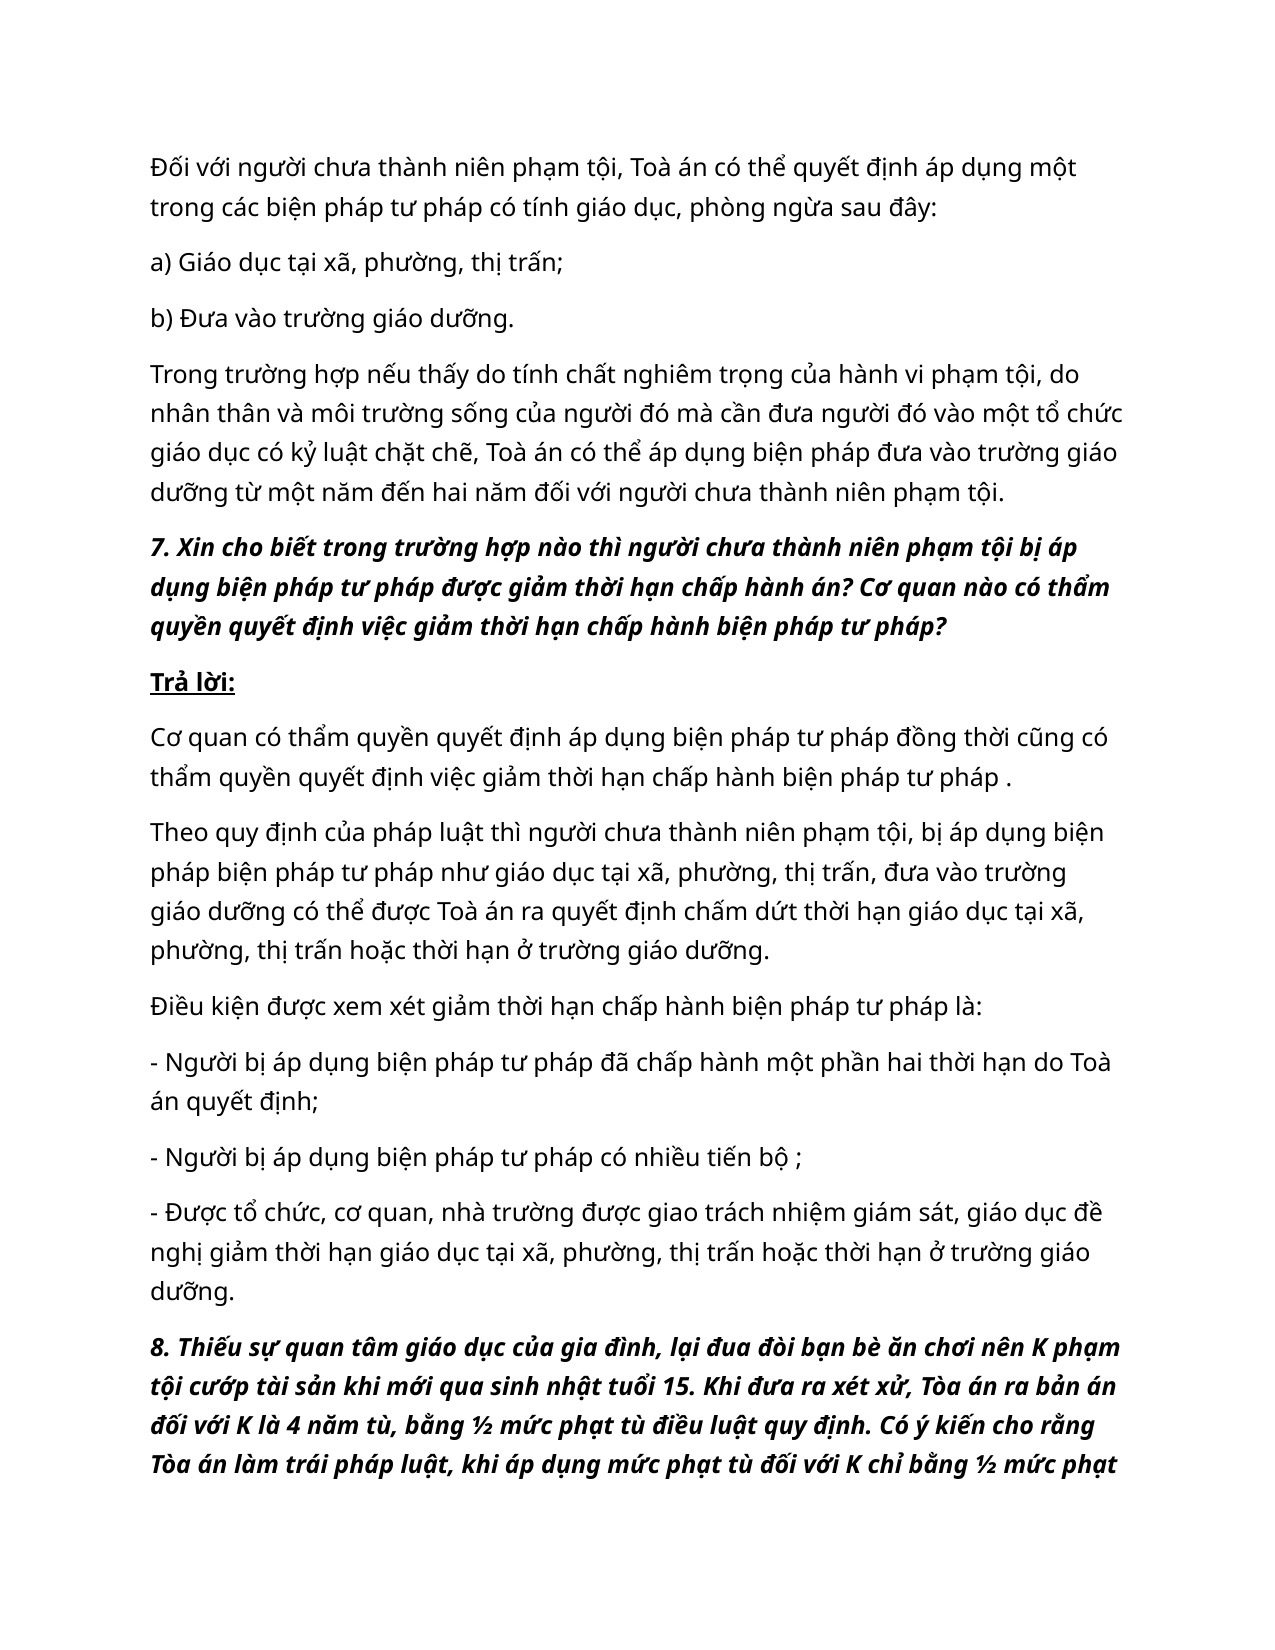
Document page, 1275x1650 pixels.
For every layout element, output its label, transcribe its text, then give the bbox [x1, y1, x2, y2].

text Theo quy định của pháp luật thì người chưa thành niên phạm tội, bị áp dụng biện pháp biện pháp tư pháp như giáo dục tại xã, phường, thị trấn, đưa vào trường giáo dưỡng có thể được Toà án ra quyết định chấm dứt thời hạn giáo dục tại xã, phường, thị trấn hoặc thời hạn ở trường giáo dưỡng. [150, 815, 1125, 967]
text Trong trường hợp nếu thấy do tính chất nghiêm trọng của hành vi phạm tội, do nhân thân và môi trường sống của người đó mà cần đưa người đó vào một tổ chức giáo dục có kỷ luật chặt chẽ, Toà án có thể áp dụng biện pháp đưa vào trường giáo dưỡng từ một năm đến hai năm đối với người chưa thành niên phạm tội. [150, 357, 1125, 508]
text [150, 1329, 1125, 1481]
text - Người bị áp dụng biện pháp tư pháp đã chấp hành một phần hai thời hạn do Toà án quyết định; [150, 1044, 1125, 1117]
text 7. Xin cho biết trong trường hợp nào thì người chưa thành niên phạm tội bị áp dụng biện pháp tư pháp được giảm thời hạn chấp hành án? Cơ quan nào có thẩm quyền quyết định việc giảm thời hạn chấp hành biện pháp tư pháp? [150, 530, 1125, 642]
text Đối với người chưa thành niên phạm tội, Toà án có thể quyết định áp dụng một trong các biện pháp tư pháp có tính giáo dục, phòng ngừa sau đây: [150, 150, 1125, 223]
text Trả lời: [150, 664, 1125, 698]
text a) Giáo dục tại xã, phường, thị trấn; [150, 245, 1125, 279]
text Điều kiện được xem xét giảm thời hạn chấp hành biện pháp tư pháp là: [150, 988, 1125, 1022]
text Cơ quan có thẩm quyền quyết định áp dụng biện pháp tư pháp đồng thời cũng có thẩm quyền quyết định việc giảm thời hạn chấp hành biện pháp tư pháp . [150, 720, 1125, 793]
text b) Đưa vào trường giáo dưỡng. [150, 301, 1125, 335]
text - Người bị áp dụng biện pháp tư pháp có nhiều tiến bộ ; [150, 1139, 1125, 1173]
text - Được tổ chức, cơ quan, nhà trường được giao trách nhiệm giám sát, giáo dục đề nghị giảm thời hạn giáo dục tại xã, phường, thị trấn hoặc thời hạn ở trường giáo dưỡng. [150, 1195, 1125, 1307]
